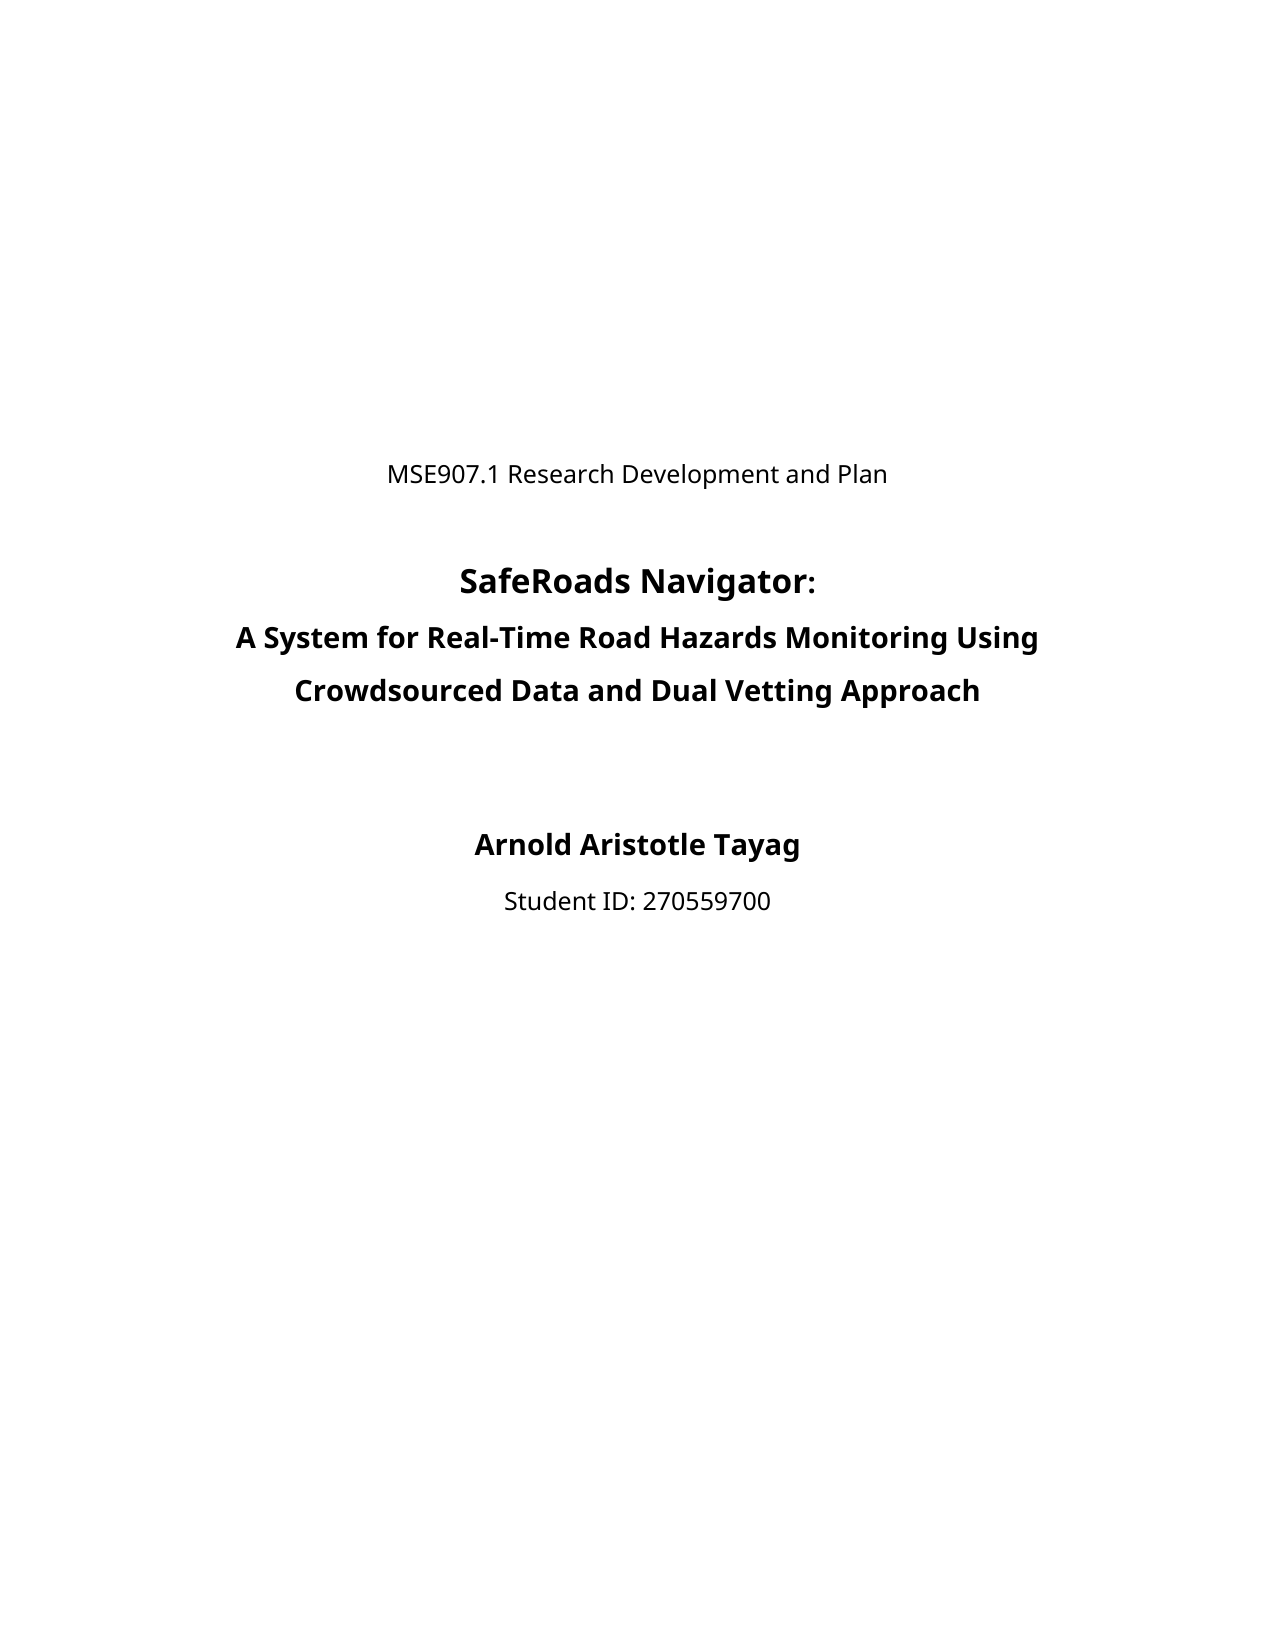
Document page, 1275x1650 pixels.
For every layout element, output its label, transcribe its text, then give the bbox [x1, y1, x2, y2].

text MSE907.1 Research Development and Plan [150, 456, 1125, 490]
text SafeRoads Navigator: [150, 558, 1125, 604]
text A System for Real-Time Road Hazards Monitoring Using Crowdsourced Data and Dual Vetting Approach [150, 618, 1125, 709]
text Student ID: 270559700 [150, 883, 1125, 917]
text Arnold Aristotle Tayag [150, 824, 1125, 863]
